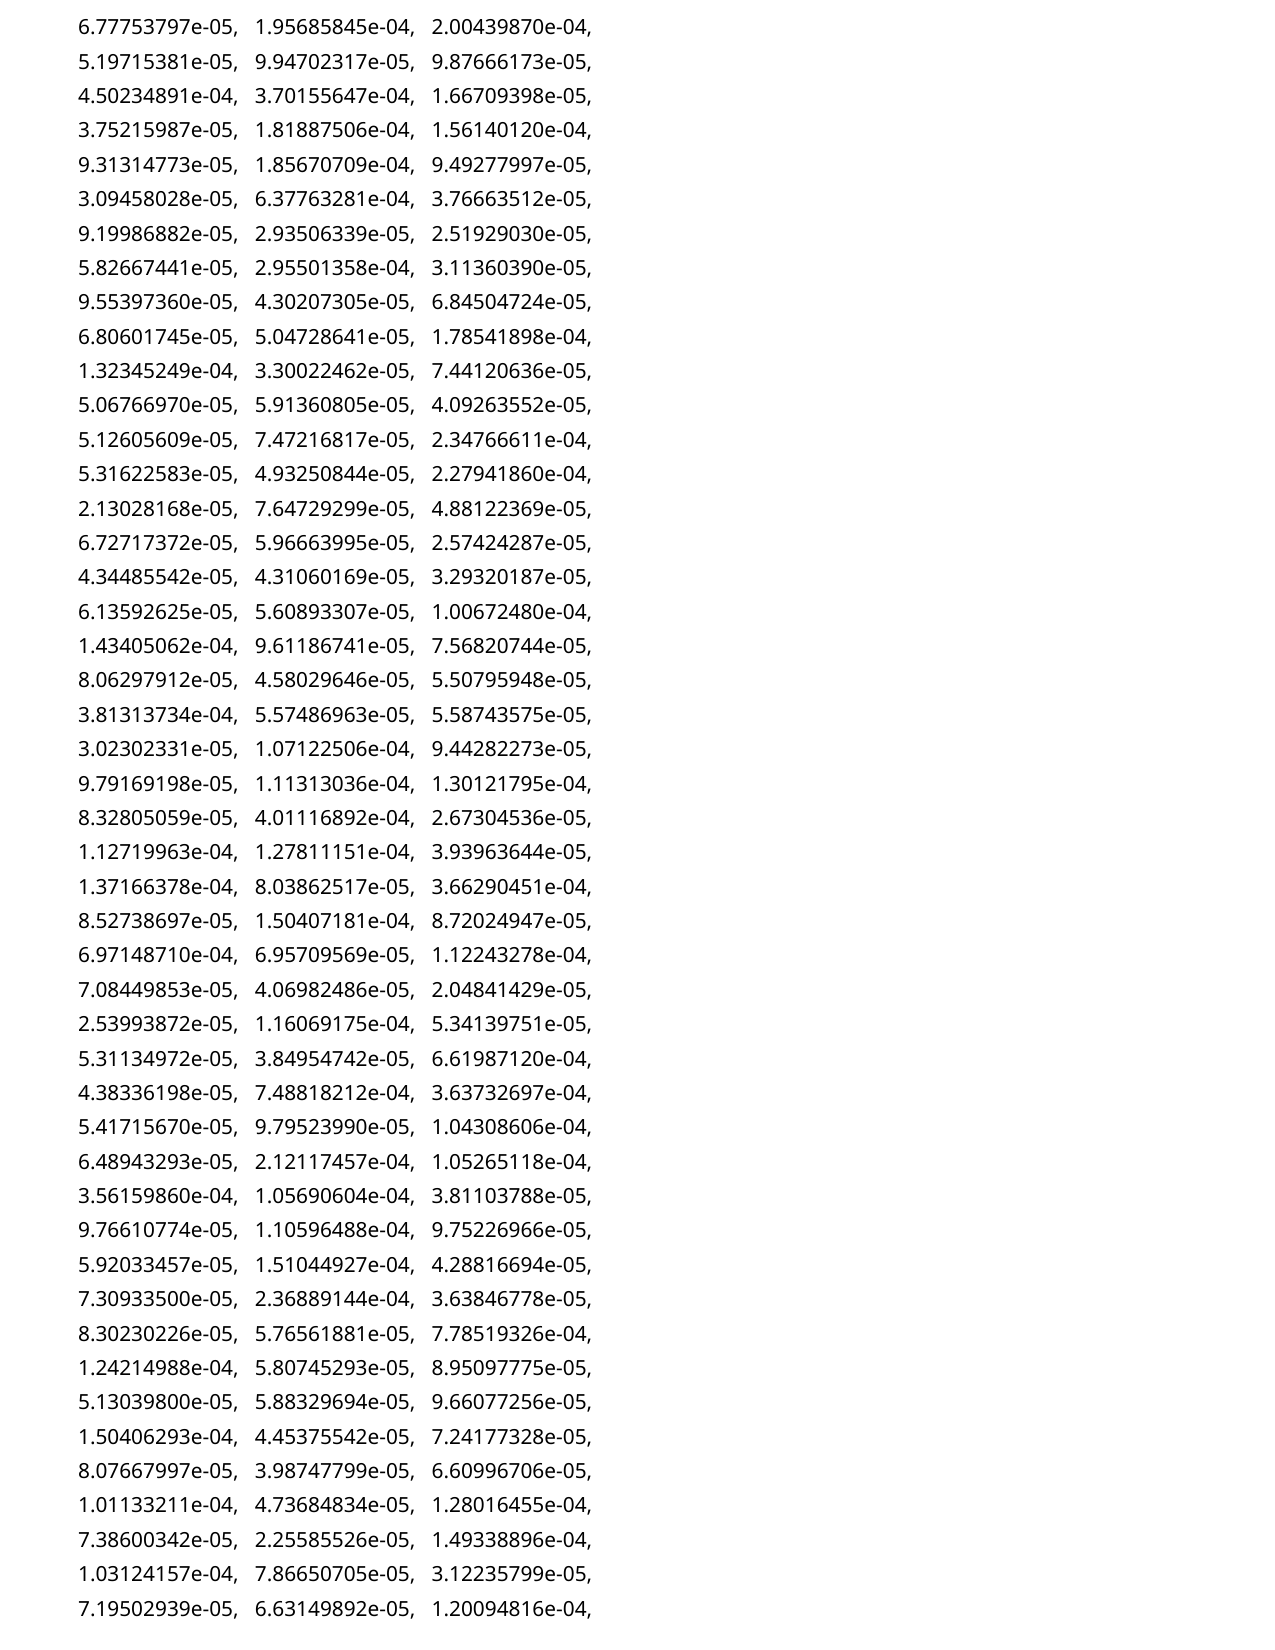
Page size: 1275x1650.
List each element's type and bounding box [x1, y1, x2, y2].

text [29, 12, 1246, 1622]
